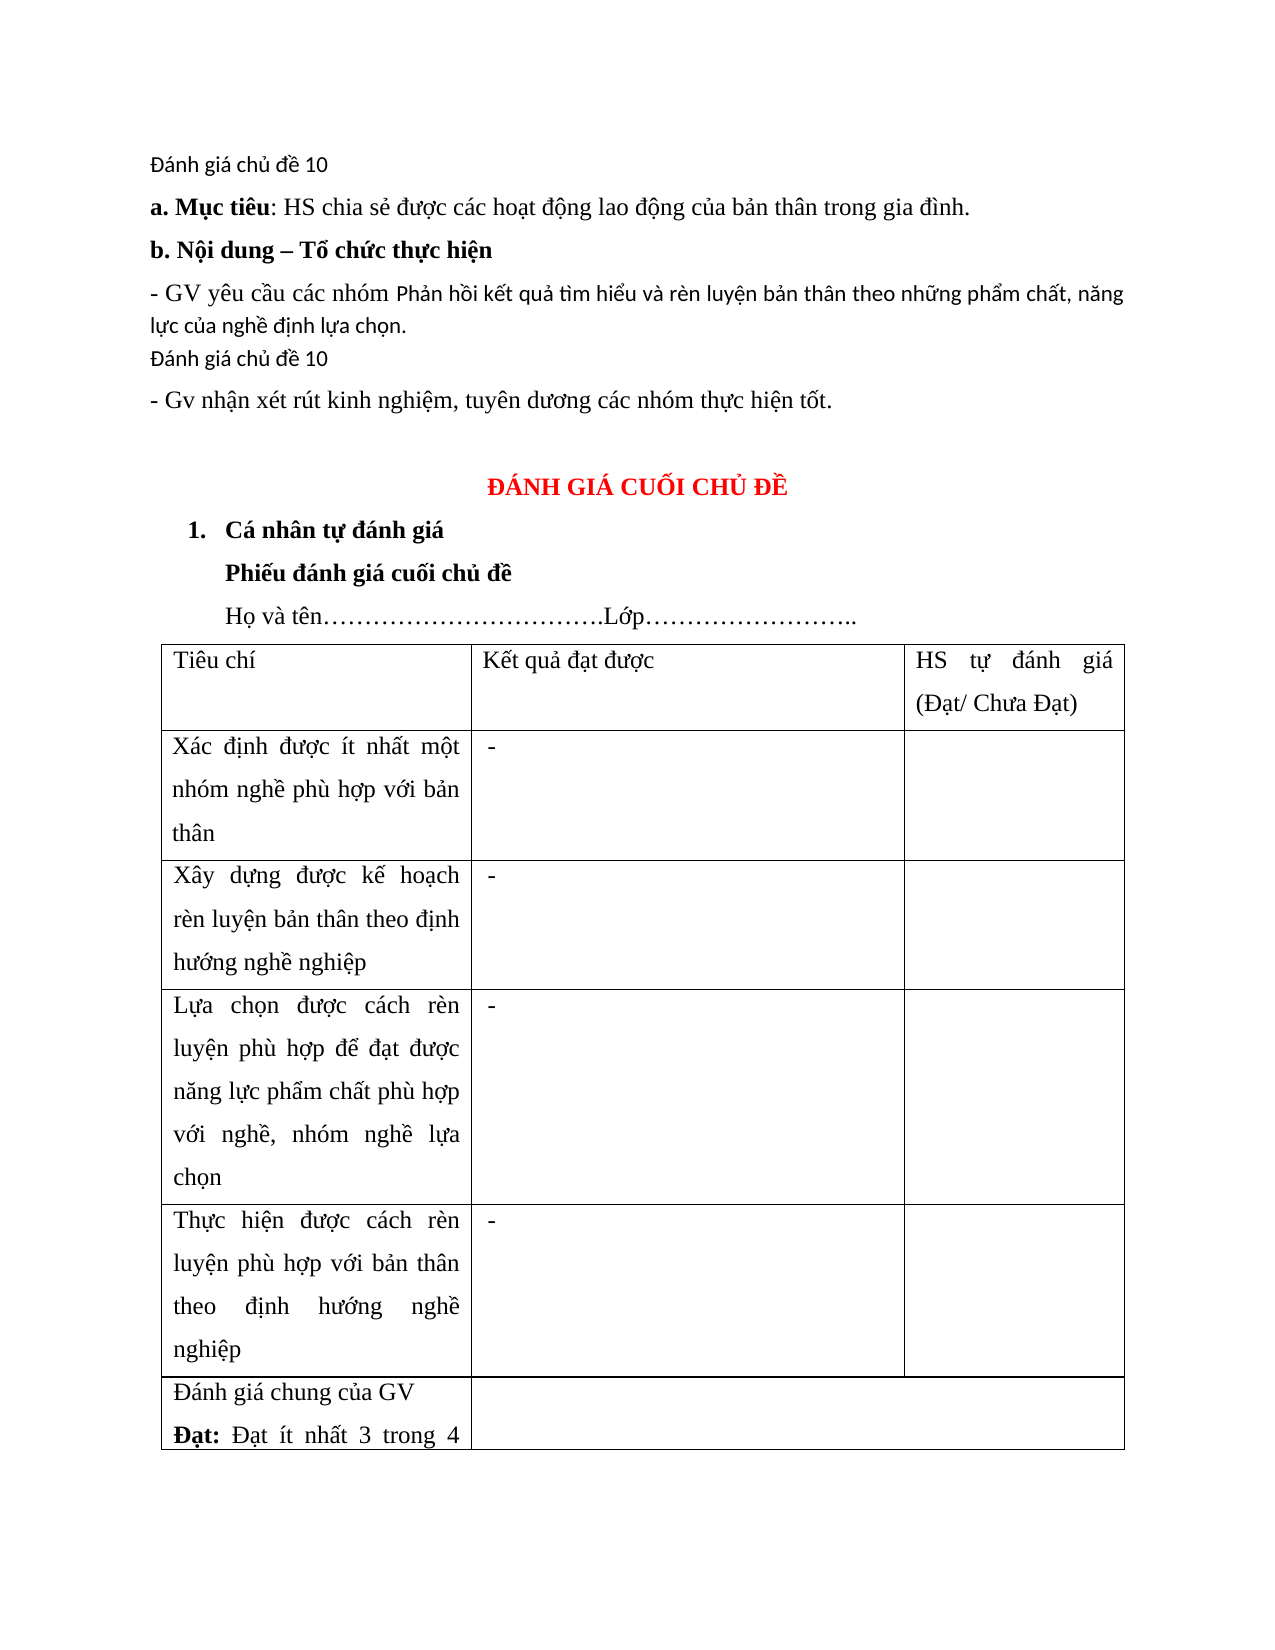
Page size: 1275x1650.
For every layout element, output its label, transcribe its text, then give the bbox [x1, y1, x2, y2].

list Phiếu đánh giá cuối chủ đề [225, 558, 1125, 587]
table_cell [162, 1378, 471, 1449]
list Họ và tên…………………………….Lớp…………………….. [225, 601, 1125, 630]
table_cell [472, 861, 904, 989]
text Đánh giá chủ đề 10 [150, 150, 1125, 178]
text Đánh giá chủ đề 10 [150, 344, 1125, 372]
table_cell Thực hiện được cách rèn luyện phù hợp với bản thân theo định hướng nghề nghiệp [162, 1205, 471, 1376]
table_header HS tự đánh giá (Đạt/ Chưa Đạt) [905, 645, 1124, 730]
table_cell [905, 1205, 1124, 1376]
table_cell [472, 731, 904, 859]
table_cell [905, 861, 1124, 989]
table_cell Lựa chọn được cách rèn luyện phù hợp để đạt được năng lực phẩm chất phù hợp với nghề, nhóm nghề lựa chọn [162, 990, 471, 1204]
table_cell [472, 990, 904, 1204]
table_header Tiêu chí [162, 645, 471, 730]
text a. Mục tiêu: HS chia sẻ được các hoạt động lao động của bản thân trong gia đình. [150, 192, 1125, 221]
table_header Kết quả đạt được [472, 645, 904, 730]
table_cell Xác định được ít nhất một nhóm nghề phù hợp với bản thân [162, 731, 471, 859]
table_cell Xây dựng được kế hoạch rèn luyện bản thân theo định hướng nghề nghiệp [162, 861, 471, 989]
table_cell [472, 1378, 1124, 1449]
table_cell [905, 731, 1124, 859]
text b. Nội dung – Tổ chức thực hiện [150, 235, 1125, 264]
table_cell [905, 990, 1124, 1204]
text - Gv nhận xét rút kinh nghiệm, tuyên dương các nhóm thực hiện tốt. [150, 386, 1125, 414]
text - GV yêu cầu các nhóm Phản hồi kết quả tìm hiểu và rèn luyện bản thân theo những phẩm chất, năng lực của nghề định lựa chọn. [150, 278, 1125, 339]
list Cá nhân tự đánh giá [187, 515, 1125, 544]
text ĐÁNH GIÁ CUỐI CHỦ ĐỀ [150, 472, 1125, 501]
table_cell [472, 1205, 904, 1376]
